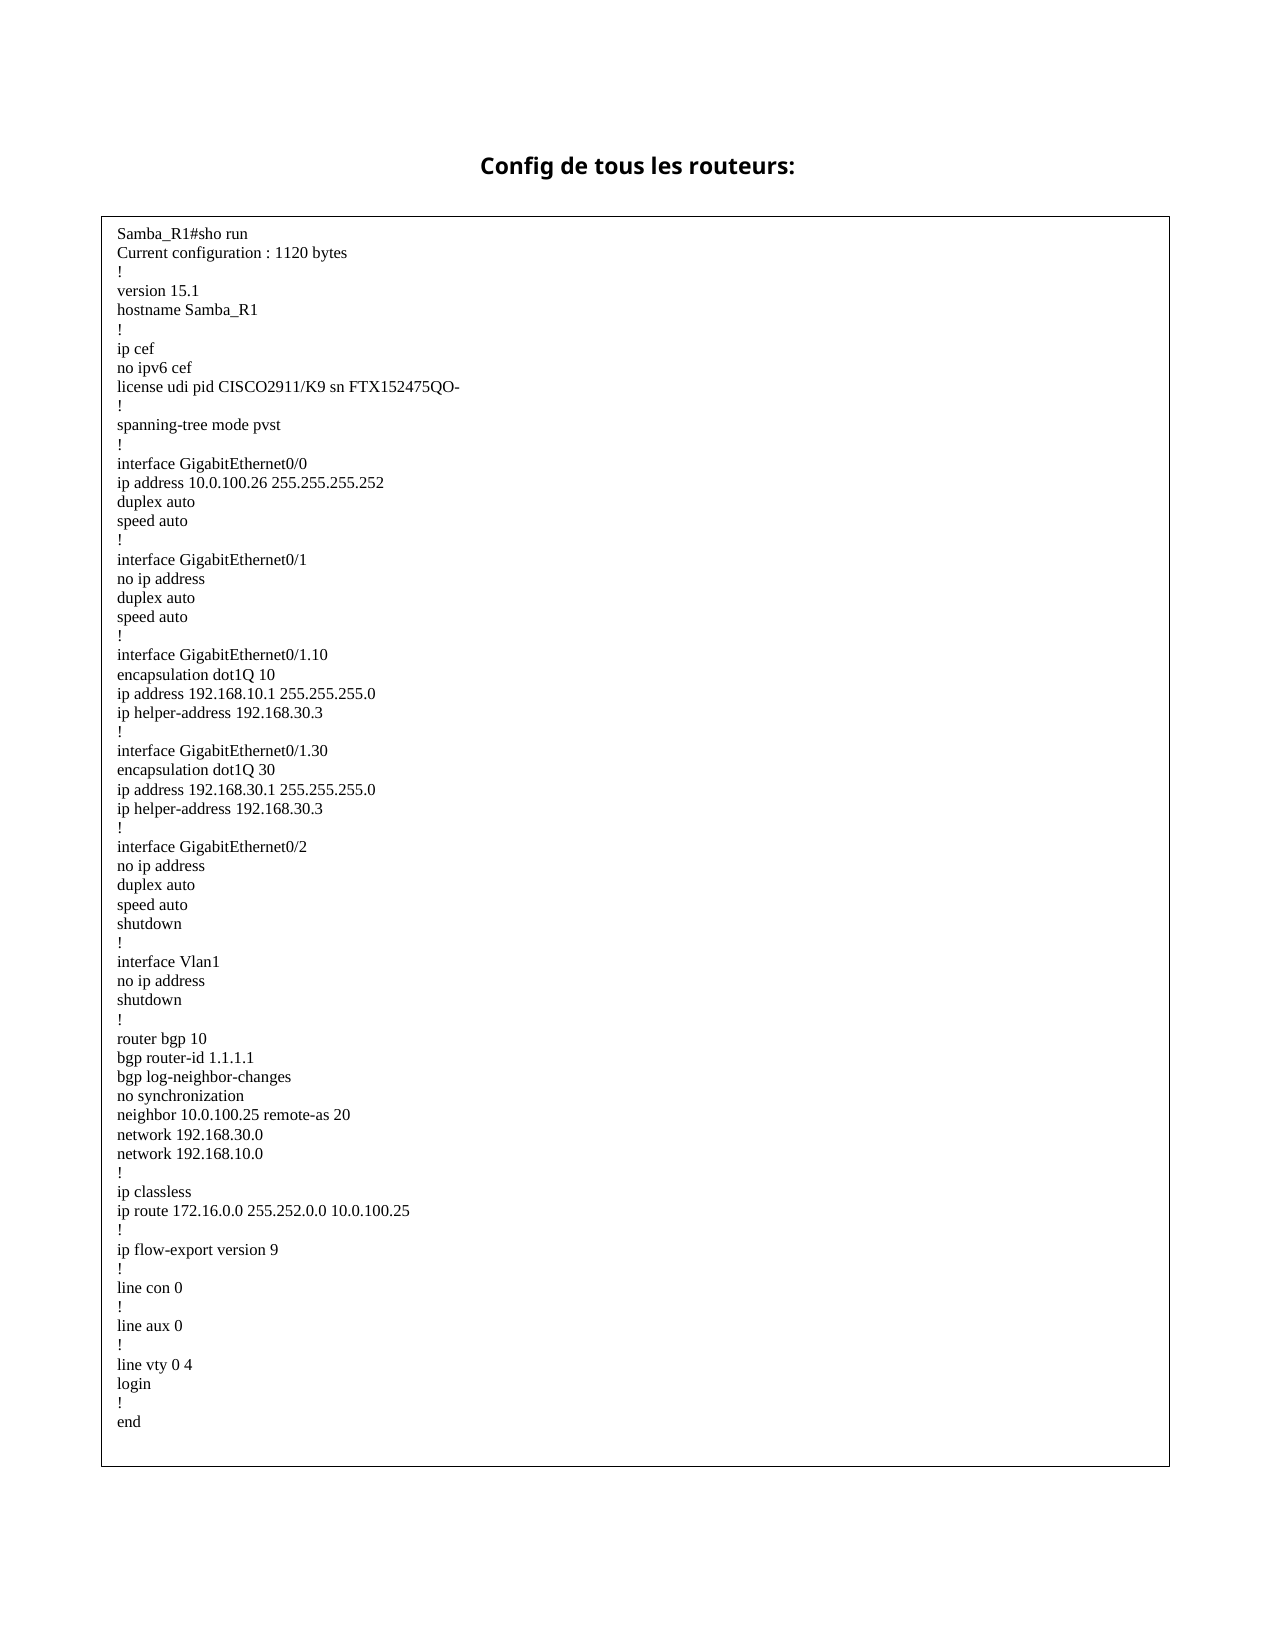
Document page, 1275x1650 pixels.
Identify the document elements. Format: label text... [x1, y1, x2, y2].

text Config de tous les routeurs: [150, 150, 1125, 181]
